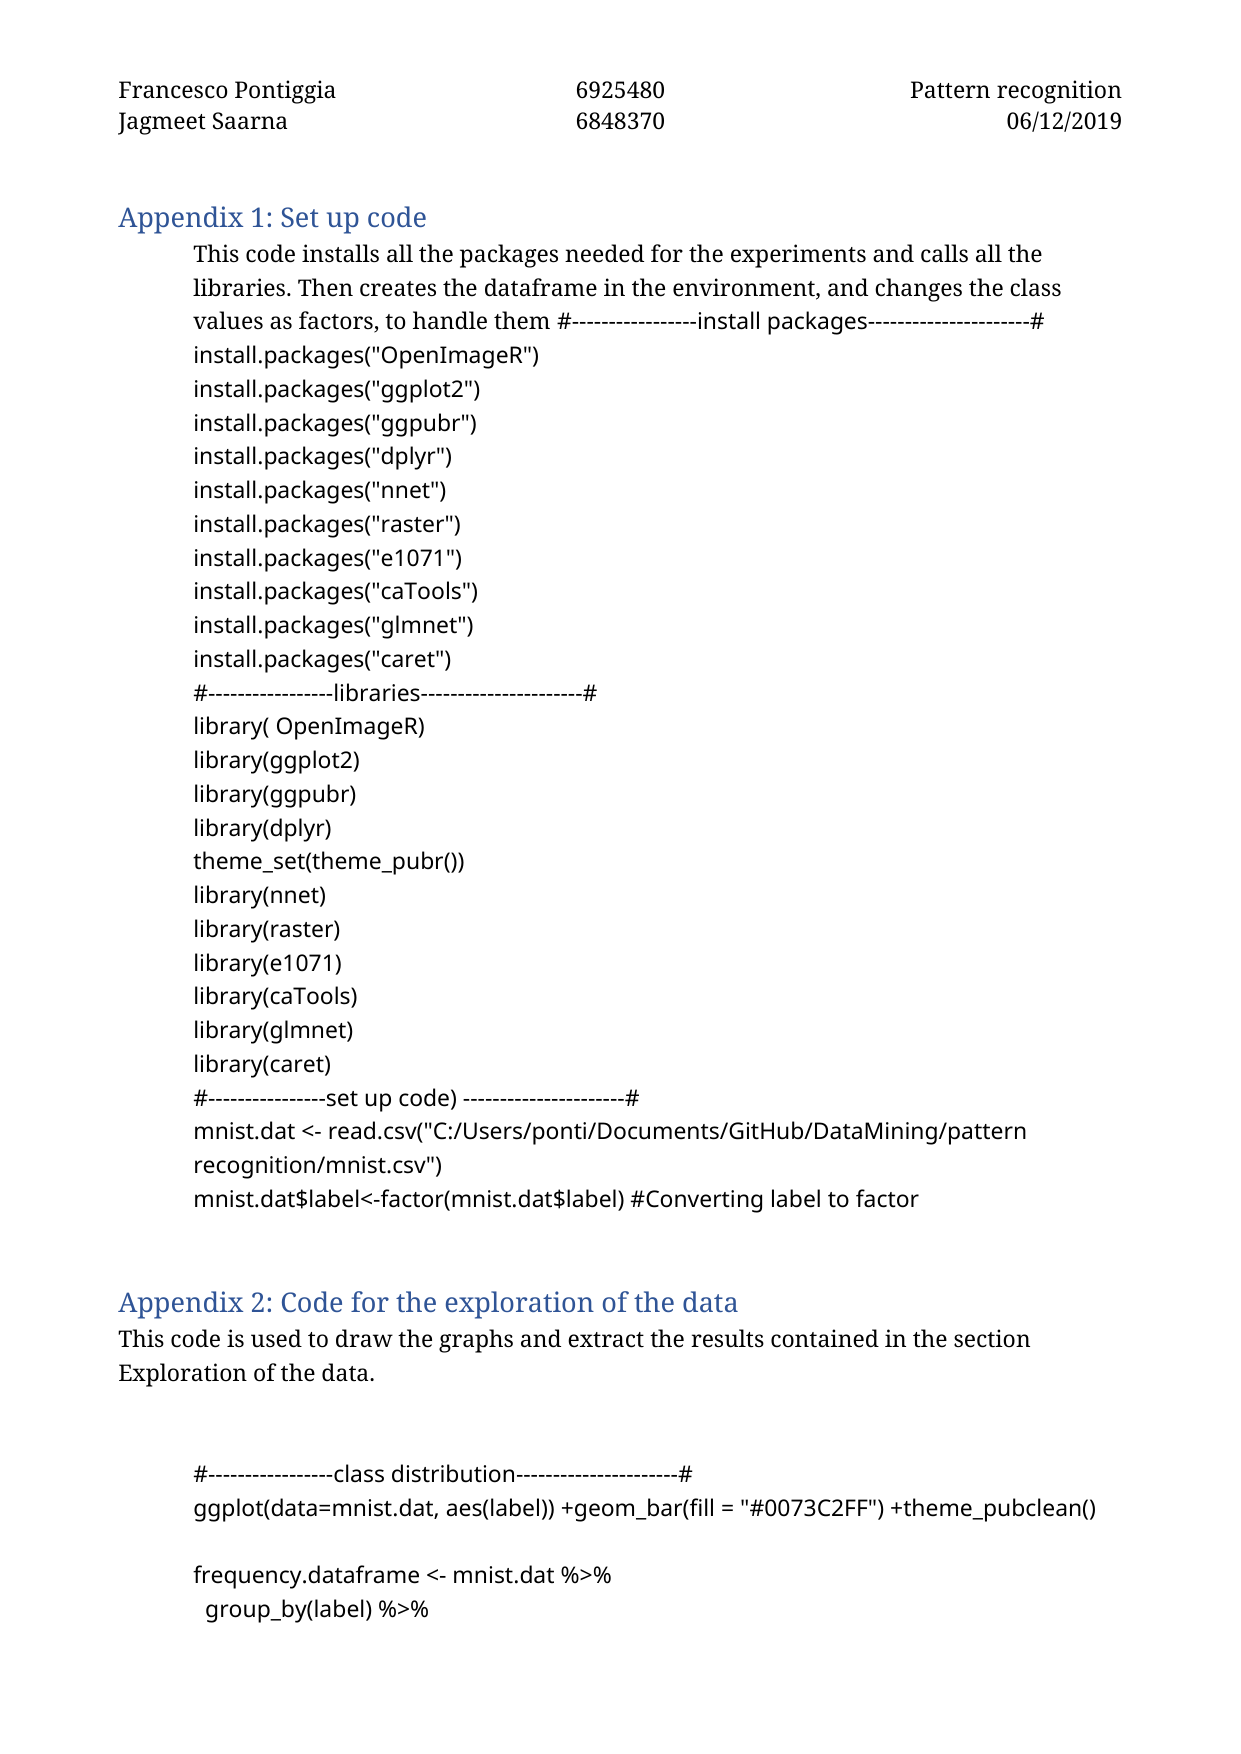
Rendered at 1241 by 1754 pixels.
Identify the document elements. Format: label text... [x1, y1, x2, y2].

list ggplot(data=mnist.dat, aes(label)) +geom_bar(fill = "#0073C2FF") +theme_pubclean() [193, 1492, 1122, 1523]
list library(caTools) [193, 980, 1122, 1012]
list library(raster) [193, 913, 1122, 944]
list install.packages("e1071") [193, 542, 1122, 573]
list install.packages("caret") [193, 643, 1122, 674]
list install.packages("ggpubr") [193, 407, 1122, 438]
list install.packages("ggplot2") [193, 373, 1122, 404]
list theme_set(theme_pubr()) [193, 845, 1122, 877]
list library(ggplot2) [193, 744, 1122, 775]
list library(ggpubr) [193, 778, 1122, 809]
list install.packages("raster") [193, 508, 1122, 539]
list library(dplyr) [193, 812, 1122, 843]
list library(nnet) [193, 879, 1122, 910]
list install.packages("dplyr") [193, 440, 1122, 472]
list install.packages("OpenImageR") [193, 339, 1122, 370]
list library(glmnet) [193, 1014, 1122, 1045]
list #----------------set up code) ----------------------# [193, 1082, 1122, 1113]
list #-----------------libraries----------------------# [193, 677, 1122, 708]
list #-----------------class distribution----------------------# [193, 1458, 1122, 1489]
list This code installs all the packages needed for the experiments and calls all the libraries. Then creates the dataframe in the environment, and changes the class values as factors, to handle them #-----------------install packages----------------------# [193, 238, 1122, 337]
list mnist.dat$label<-factor(mnist.dat$label) #Converting label to factor [193, 1183, 1122, 1214]
text This code is used to draw the graphs and extract the results contained in the section Exploration of the data. [118, 1323, 1122, 1388]
list install.packages("caTools") [193, 575, 1122, 607]
list mnist.dat <- read.csv("C:/Users/ponti/Documents/GitHub/DataMining/pattern recognition/mnist.csv") [193, 1115, 1122, 1180]
list library(caret) [193, 1048, 1122, 1079]
list library(e1071) [193, 947, 1122, 978]
subtitle Appendix 1: Set up code [118, 198, 1122, 235]
subtitle Appendix 2: Code for the exploration of the data [118, 1284, 1122, 1321]
list frequency.dataframe <- mnist.dat %>% [193, 1559, 1122, 1591]
list install.packages("nnet") [193, 474, 1122, 505]
list install.packages("glmnet") [193, 609, 1122, 640]
list library( OpenImageR) [193, 710, 1122, 742]
list group_by(label) %>% [193, 1593, 1122, 1624]
